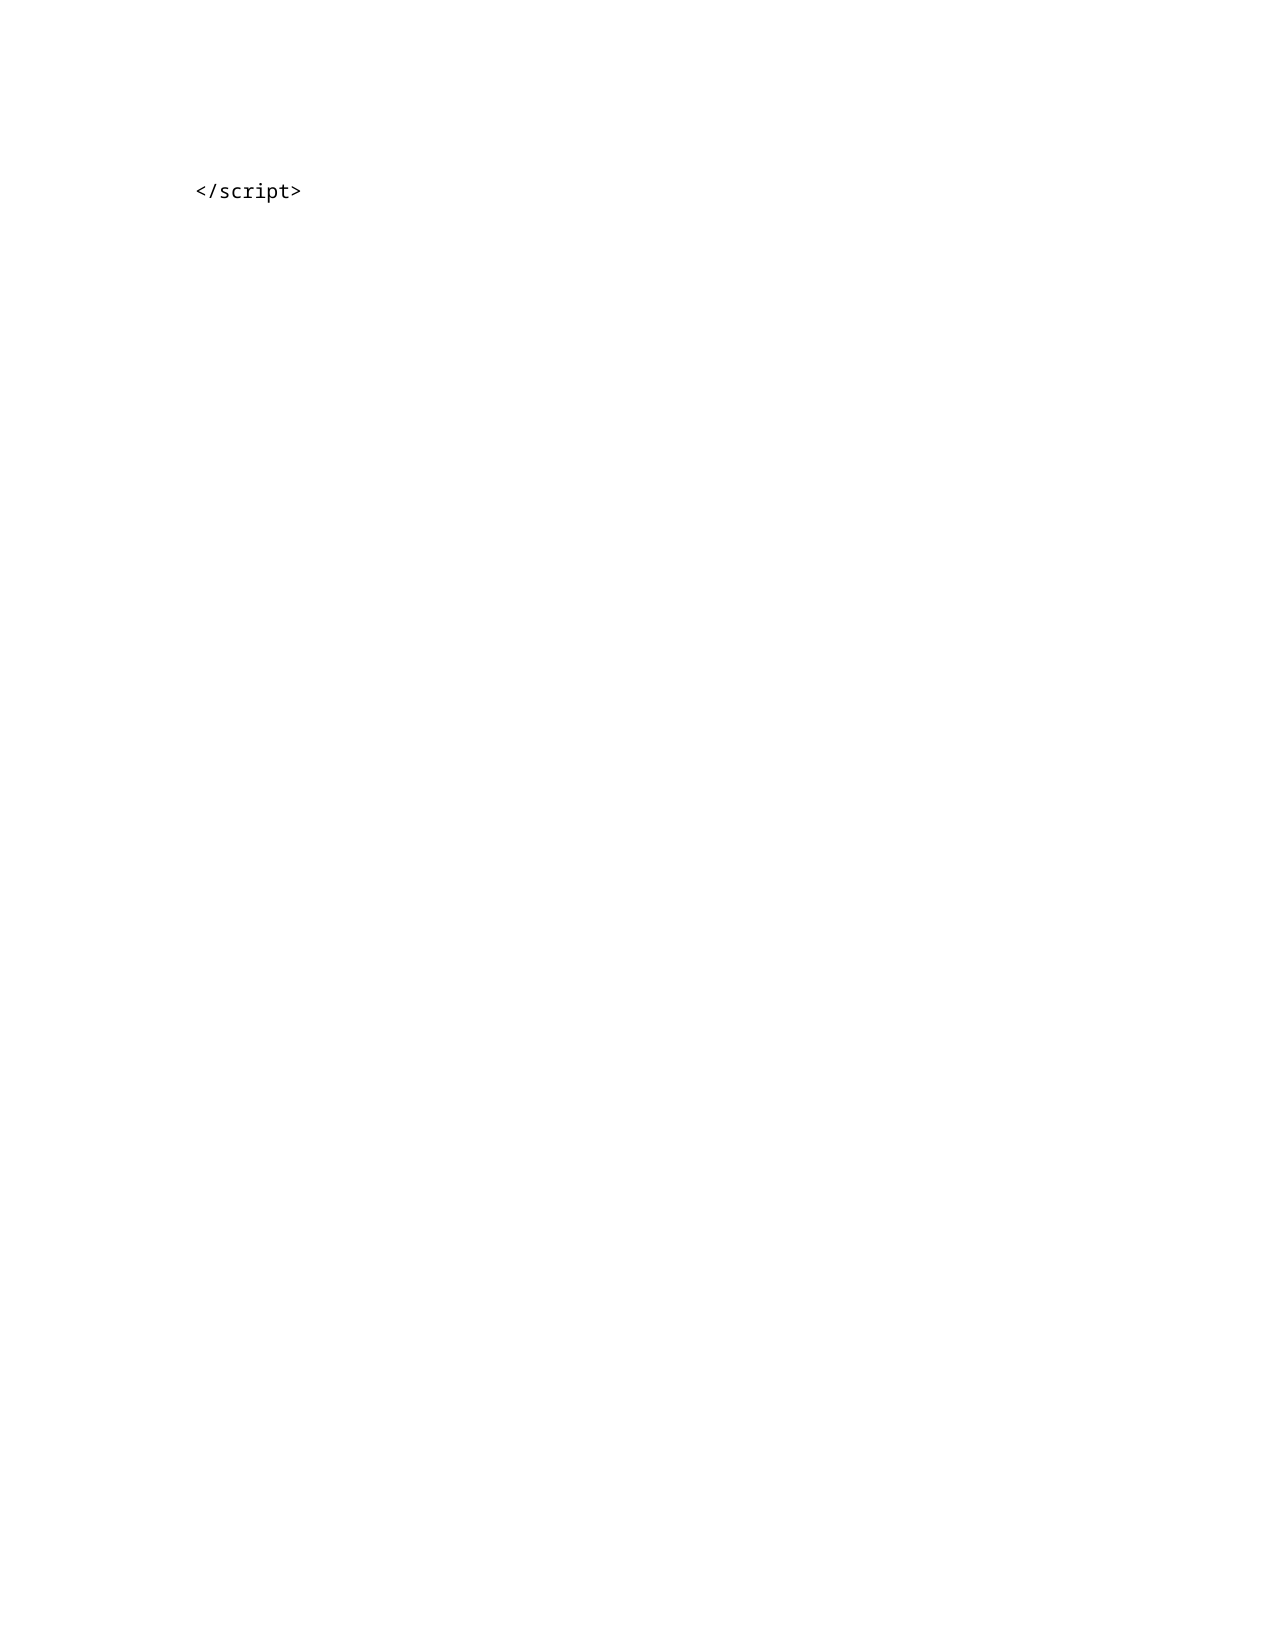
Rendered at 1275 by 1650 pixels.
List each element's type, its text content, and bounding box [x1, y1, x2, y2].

text </script> [195, 177, 1125, 204]
